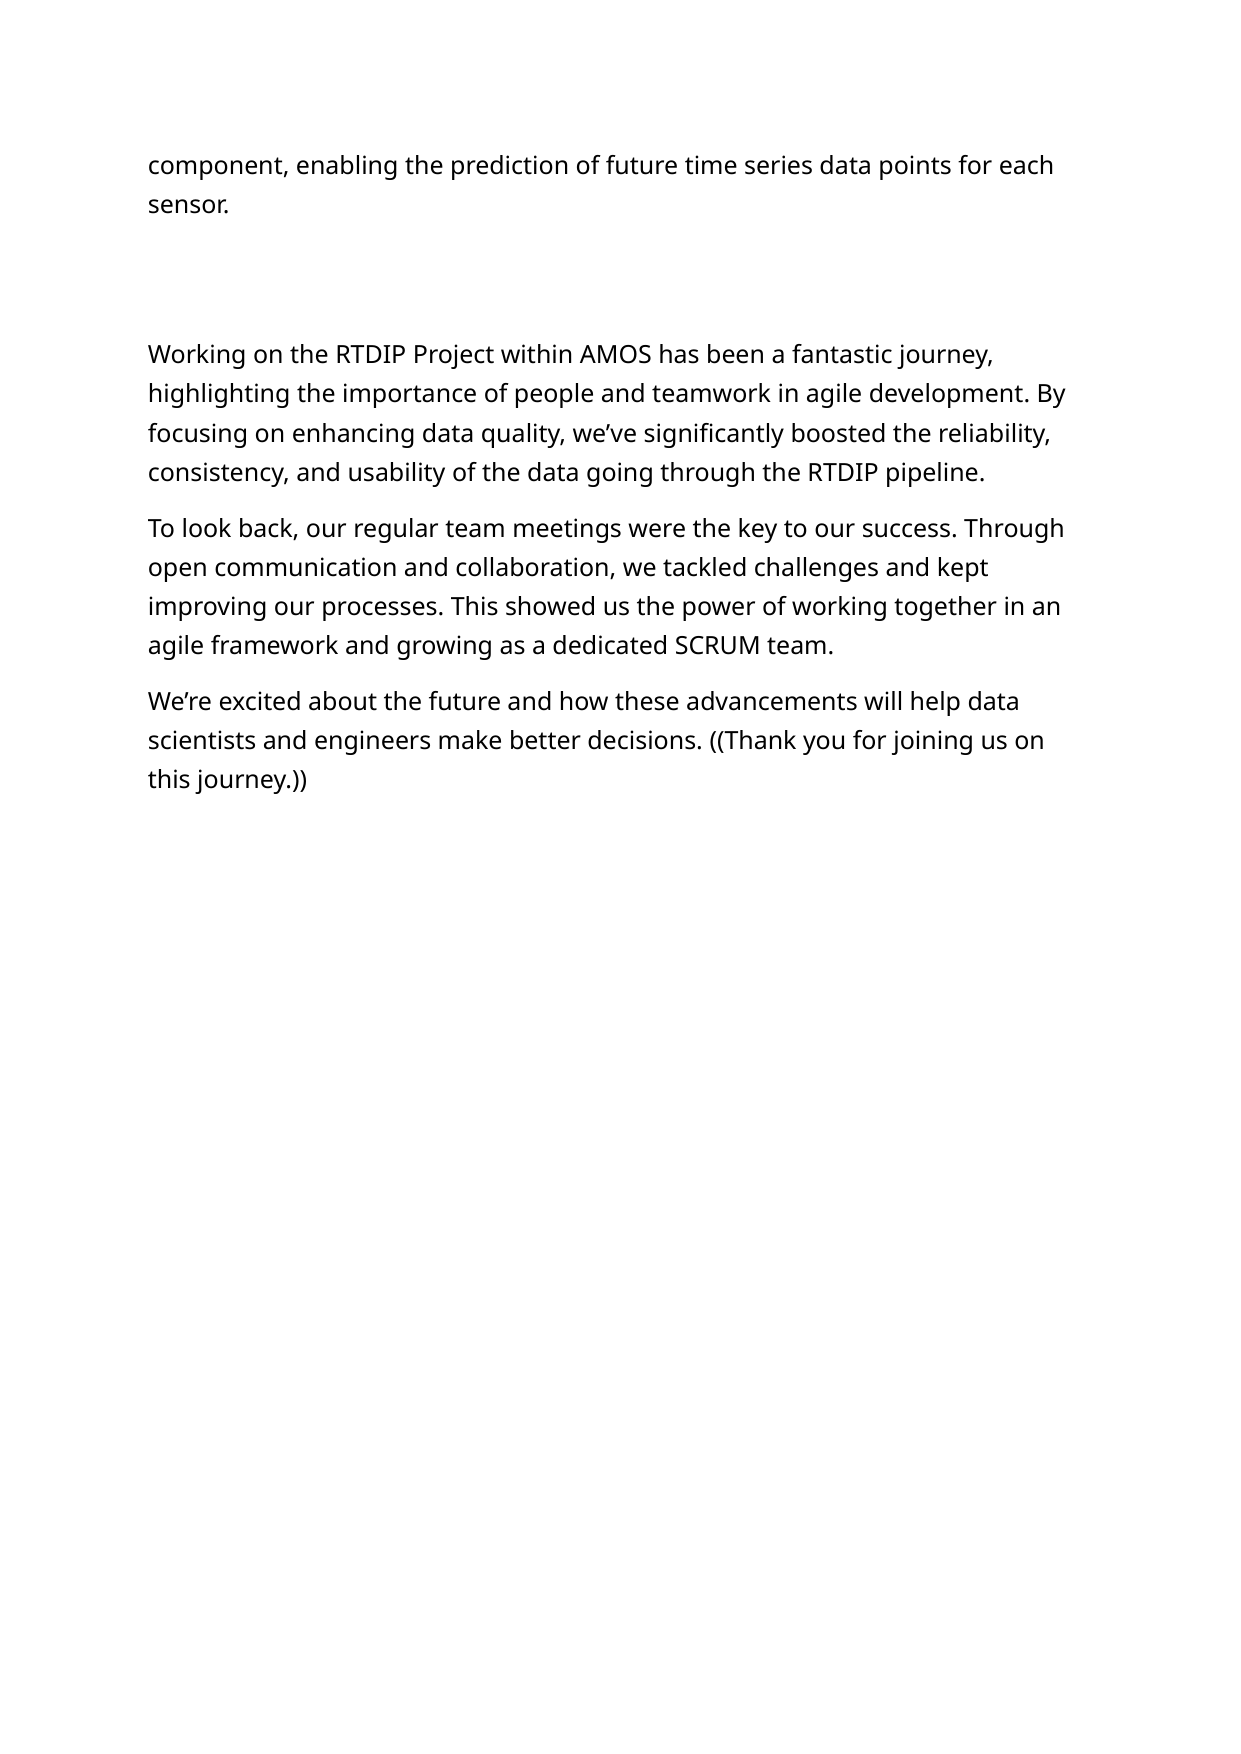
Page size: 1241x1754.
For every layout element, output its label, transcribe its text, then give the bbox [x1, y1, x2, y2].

text We’re excited about the future and how these advancements will help data scientists and engineers make better decisions. ((Thank you for joining us on this journey.)) [148, 684, 1093, 796]
text To look back, our regular team meetings were the key to our success. Through open communication and collaboration, we tackled challenges and kept improving our processes. This showed us the power of working together in an agile framework and growing as a dedicated SCRUM team. [148, 510, 1093, 662]
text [148, 148, 1093, 221]
text Working on the RTDIP Project within AMOS has been a fantastic journey, highlighting the importance of people and teamwork in agile development. By focusing on enhancing data quality, we’ve significantly boosted the reliability, consistency, and usability of the data going through the RTDIP pipeline. [148, 337, 1093, 488]
